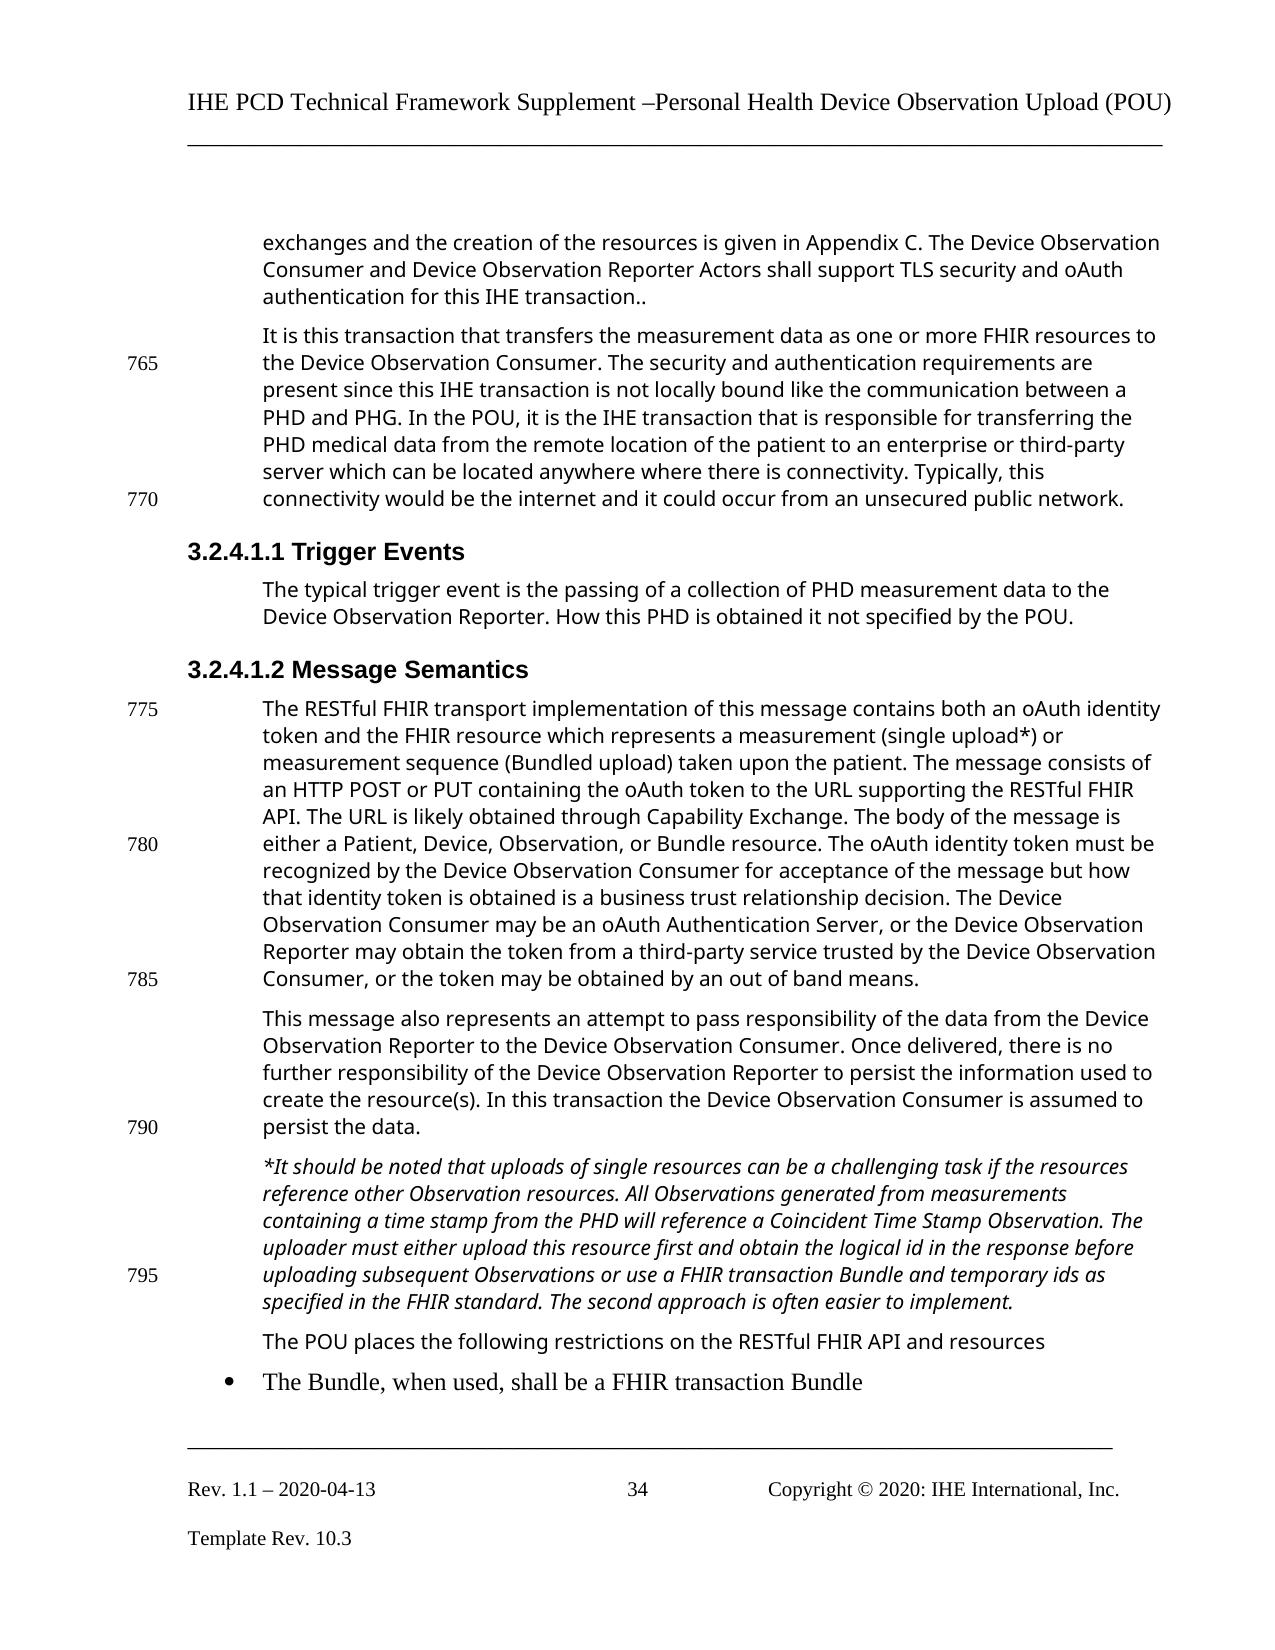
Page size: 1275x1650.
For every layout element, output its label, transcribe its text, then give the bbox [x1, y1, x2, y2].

text The RESTful FHIR transport implementation of this message contains both an oAuth identity token and the FHIR resource which represents a measurement (single upload*) or measurement sequence (Bundled upload) taken upon the patient. The message consists of an HTTP POST or PUT containing the oAuth token to the URL supporting the RESTful FHIR API. The URL is likely obtained through Capability Exchange. The body of the message is either a Patient, Device, Observation, or Bundle resource. The oAuth identity token must be recognized by the Device Observation Consumer for acceptance of the message but how that identity token is obtained is a business trust relationship decision. The Device Observation Consumer may be an oAuth Authentication Server, or the Device Observation Reporter may obtain the token from a third-party service trusted by the Device Observation Consumer, or the token may be obtained by an out of band means. [262, 694, 1162, 992]
list The Bundle, when used, shall be a FHIR transaction Bundle [225, 1367, 1162, 1396]
subtitle 3.2.4.1.2 Message Semantics [187, 655, 1162, 684]
text The typical trigger event is the passing of a collection of PHD measurement data to the Device Observation Reporter. How this PHD is obtained it not specified by the POU. [262, 576, 1162, 630]
text This message also represents an attempt to pass responsibility of the data from the Device Observation Reporter to the Device Observation Consumer. Once delivered, there is no further responsibility of the Device Observation Reporter to persist the information used to create the resource(s). In this transaction the Device Observation Consumer is assumed to persist the data. [262, 1005, 1162, 1140]
text *It should be noted that uploads of single resources can be a challenging task if the resources reference other Observation resources. All Observations generated from measurements containing a time stamp from the PHD will reference a Coincident Time Stamp Observation. The uploader must either upload this resource first and obtain the logical id in the response before uploading subsequent Observations or use a FHIR transaction Bundle and temporary ids as specified in the FHIR standard. The second approach is often easier to implement. [262, 1153, 1162, 1315]
text It is this transaction that transfers the measurement data as one or more FHIR resources to the Device Observation Consumer. The security and authentication requirements are present since this IHE transaction is not locally bound like the communication between a PHD and PHG. In the POU, it is the IHE transaction that is responsible for transferring the PHD medical data from the remote location of the patient to an enterprise or third-party server which can be located anywhere where there is connectivity. Typically, this connectivity would be the internet and it could occur from an unsecured public network. [262, 322, 1162, 512]
text The POU places the following restrictions on the RESTful FHIR API and resources [262, 1328, 1162, 1355]
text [262, 228, 1162, 309]
subtitle 3.2.4.1.1 Trigger Events [187, 537, 1162, 565]
